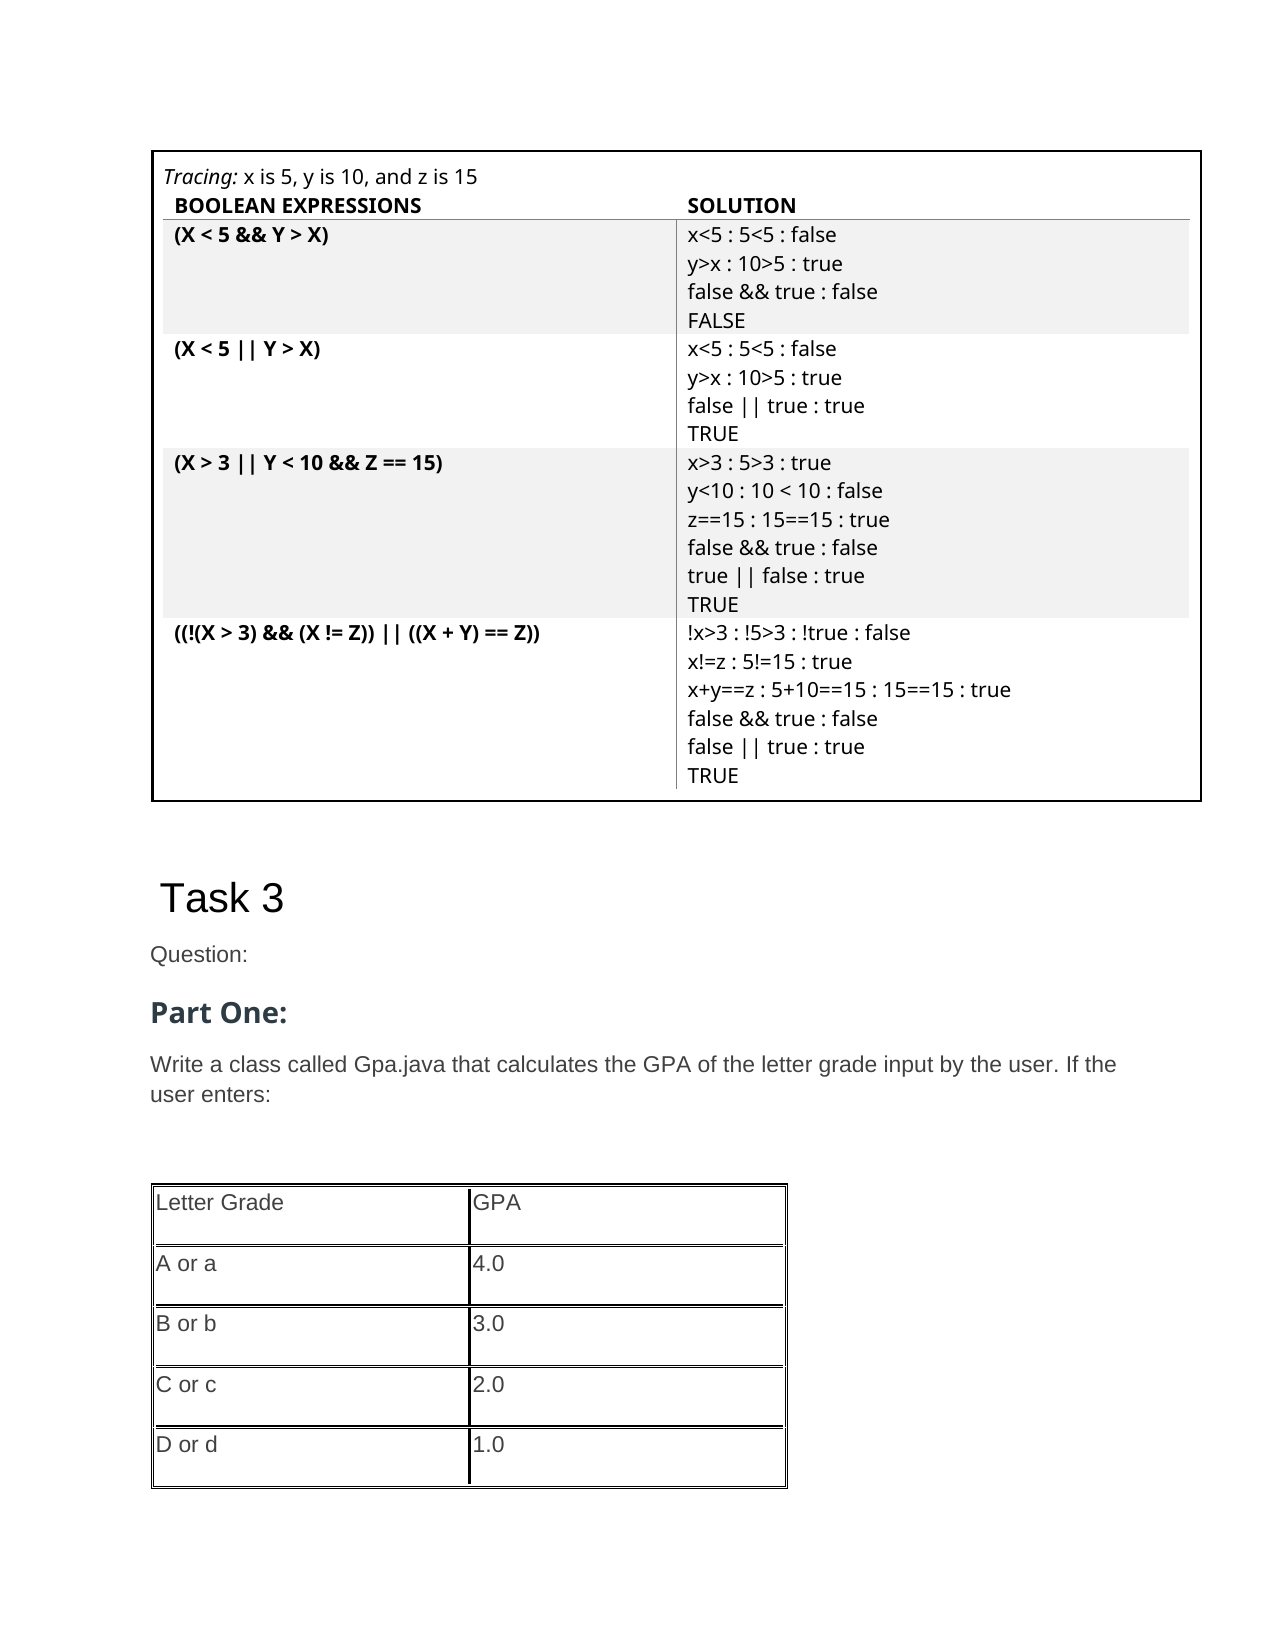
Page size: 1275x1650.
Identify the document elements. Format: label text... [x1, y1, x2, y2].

text Question: [150, 941, 1125, 968]
table_cell 2.0 [471, 1365, 785, 1425]
table_cell A or a [154, 1244, 468, 1304]
table_cell D or d [154, 1425, 469, 1486]
subtitle Task 3 [159, 874, 1125, 922]
table_cell 1.0 [469, 1425, 785, 1486]
text Write a class called Gpa.java that calculates the GPA of the letter grade input by the user. If the user enters: [150, 1051, 1125, 1107]
table_cell C or c [154, 1365, 468, 1425]
table_header Letter Grade [154, 1187, 469, 1243]
table_header Tracing: x is 5, y is 10, and z is 15 [154, 152, 1200, 800]
table_header GPA [469, 1187, 785, 1243]
text Part One: [150, 992, 1125, 1032]
table_cell 3.0 [471, 1304, 785, 1364]
table_cell B or b [154, 1304, 468, 1364]
table_cell 4.0 [471, 1244, 785, 1304]
